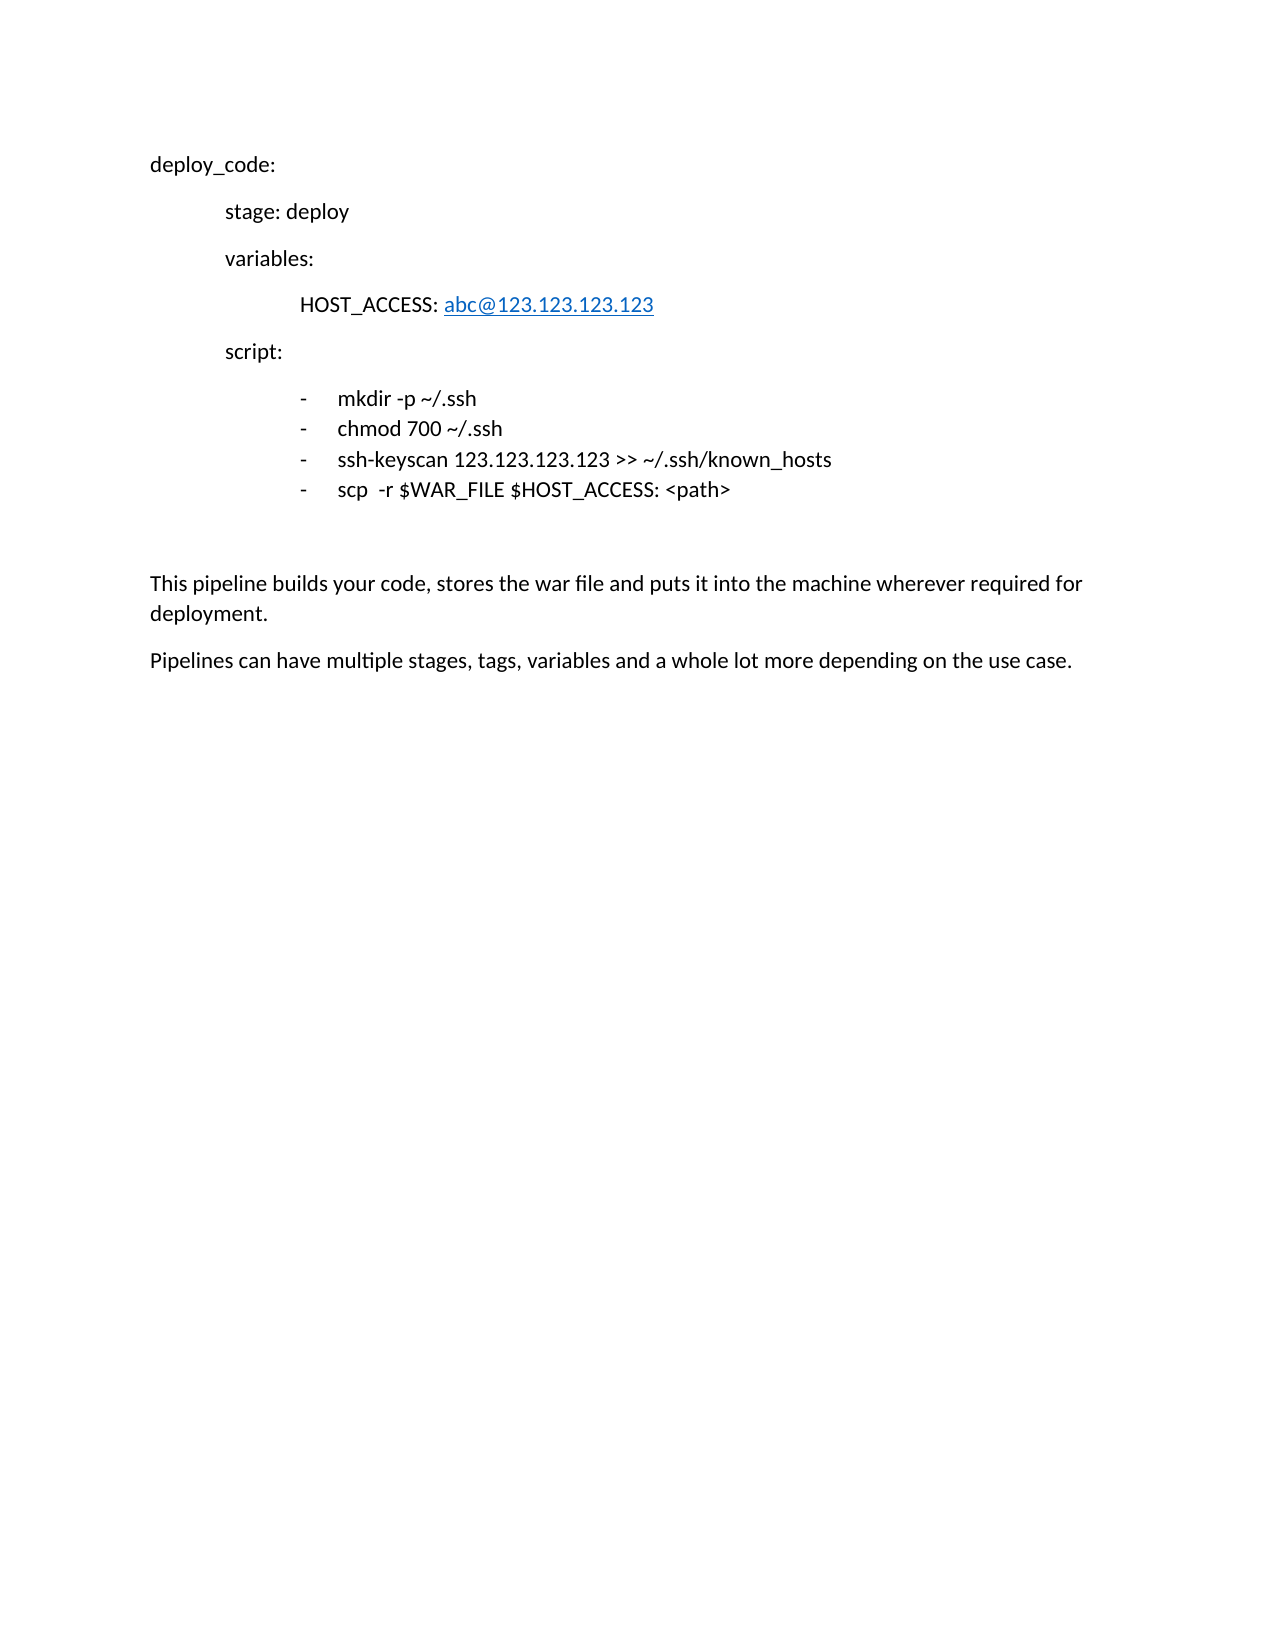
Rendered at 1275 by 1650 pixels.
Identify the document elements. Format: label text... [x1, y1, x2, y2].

text Pipelines can have multiple stages, tags, variables and a whole lot more depending on the use case. [150, 646, 1125, 674]
text script: [150, 337, 1125, 366]
list chmod 700 ~/.ssh [300, 414, 1125, 443]
text This pipeline builds your code, stores the war file and puts it into the machine wherever required for deployment. [150, 569, 1125, 627]
list mkdir -p ~/.ssh [300, 384, 1125, 412]
list scp -r $WAR_FILE $HOST_ACCESS: <path> [300, 475, 1125, 503]
text stage: deploy [150, 197, 1125, 225]
text variables: [150, 244, 1125, 272]
list ssh-keyscan 123.123.123.123 >> ~/.ssh/known_hosts [300, 445, 1125, 473]
text deploy_code: [150, 150, 1125, 178]
text HOST_ACCESS: abc@123.123.123.123 [150, 291, 1125, 319]
